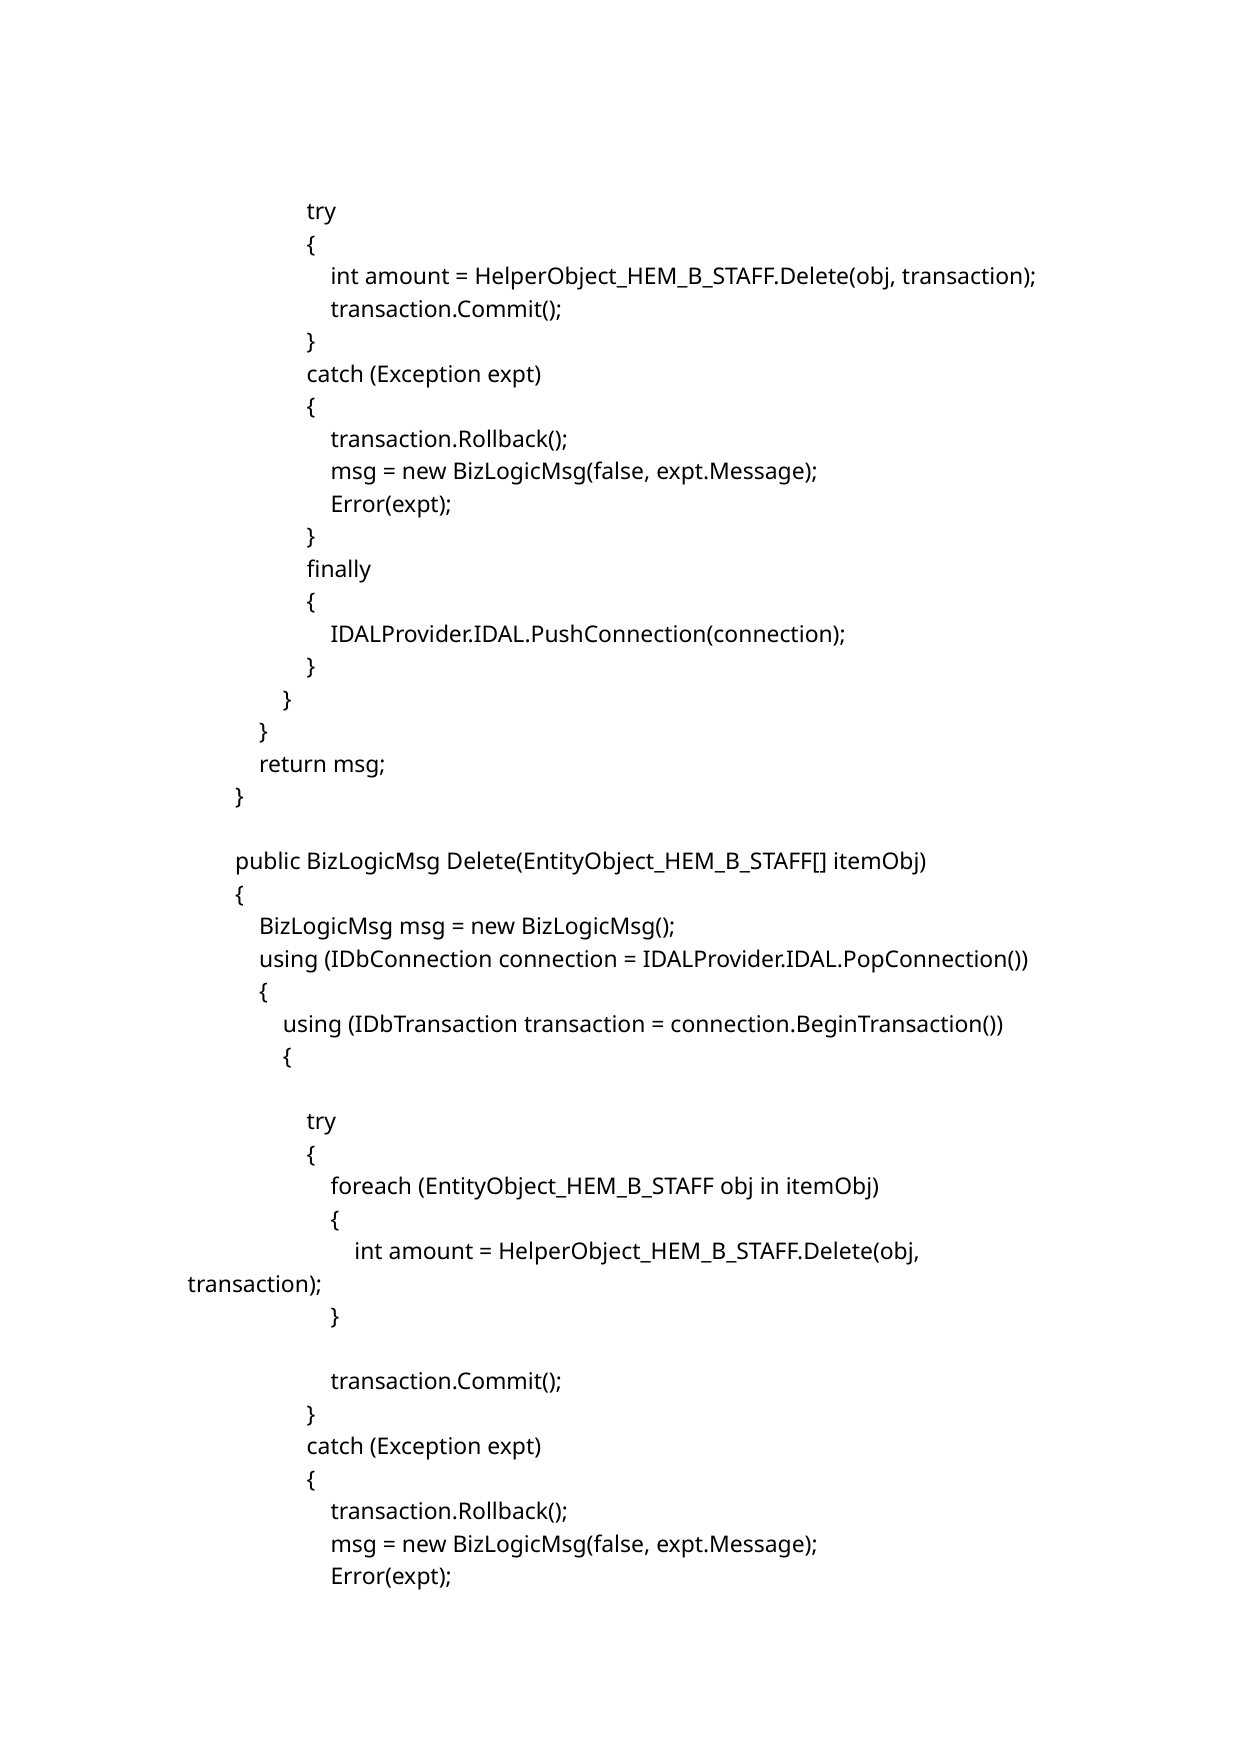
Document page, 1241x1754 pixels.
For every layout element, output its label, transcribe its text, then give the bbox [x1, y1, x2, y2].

text msg = new BizLogicMsg(false, expt.Message); [187, 1527, 1053, 1559]
text Error(expt); [187, 487, 1053, 519]
text { [187, 584, 1053, 617]
text } [187, 519, 1053, 552]
text using (IDbTransaction transaction = connection.BeginTransaction()) [187, 1007, 1053, 1039]
text } [187, 649, 1053, 682]
text } [187, 1299, 1053, 1332]
text catch (Exception expt) [187, 357, 1053, 389]
text return msg; [187, 747, 1053, 779]
text transaction.Commit(); [187, 1364, 1053, 1397]
text } [187, 682, 1053, 714]
text { [187, 974, 1053, 1007]
text try [187, 194, 1053, 227]
text { [187, 1202, 1053, 1234]
text int amount = HelperObject_HEM_B_STAFF.Delete(obj, transaction); [187, 259, 1053, 292]
text public BizLogicMsg Delete(EntityObject_HEM_B_STAFF[] itemObj) [187, 844, 1053, 877]
text finally [187, 552, 1053, 584]
text { [187, 1462, 1053, 1494]
text { [187, 1039, 1053, 1072]
text msg = new BizLogicMsg(false, expt.Message); [187, 454, 1053, 487]
text transaction.Rollback(); [187, 422, 1053, 454]
text transaction.Commit(); [187, 292, 1053, 324]
text foreach (EntityObject_HEM_B_STAFF obj in itemObj) [187, 1169, 1053, 1202]
text Error(expt); [187, 1559, 1053, 1592]
text using (IDbConnection connection = IDALProvider.IDAL.PopConnection()) [187, 942, 1053, 974]
text { [187, 1137, 1053, 1169]
text } [187, 714, 1053, 747]
text try [187, 1104, 1053, 1137]
text { [187, 877, 1053, 909]
text transaction.Rollback(); [187, 1494, 1053, 1527]
text catch (Exception expt) [187, 1429, 1053, 1462]
text { [187, 227, 1053, 259]
text { [187, 389, 1053, 422]
text BizLogicMsg msg = new BizLogicMsg(); [187, 909, 1053, 942]
text IDALProvider.IDAL.PushConnection(connection); [187, 617, 1053, 649]
text int amount = HelperObject_HEM_B_STAFF.Delete(obj, transaction); [187, 1234, 1053, 1299]
text } [187, 1397, 1053, 1429]
text } [187, 779, 1053, 812]
text } [187, 324, 1053, 357]
